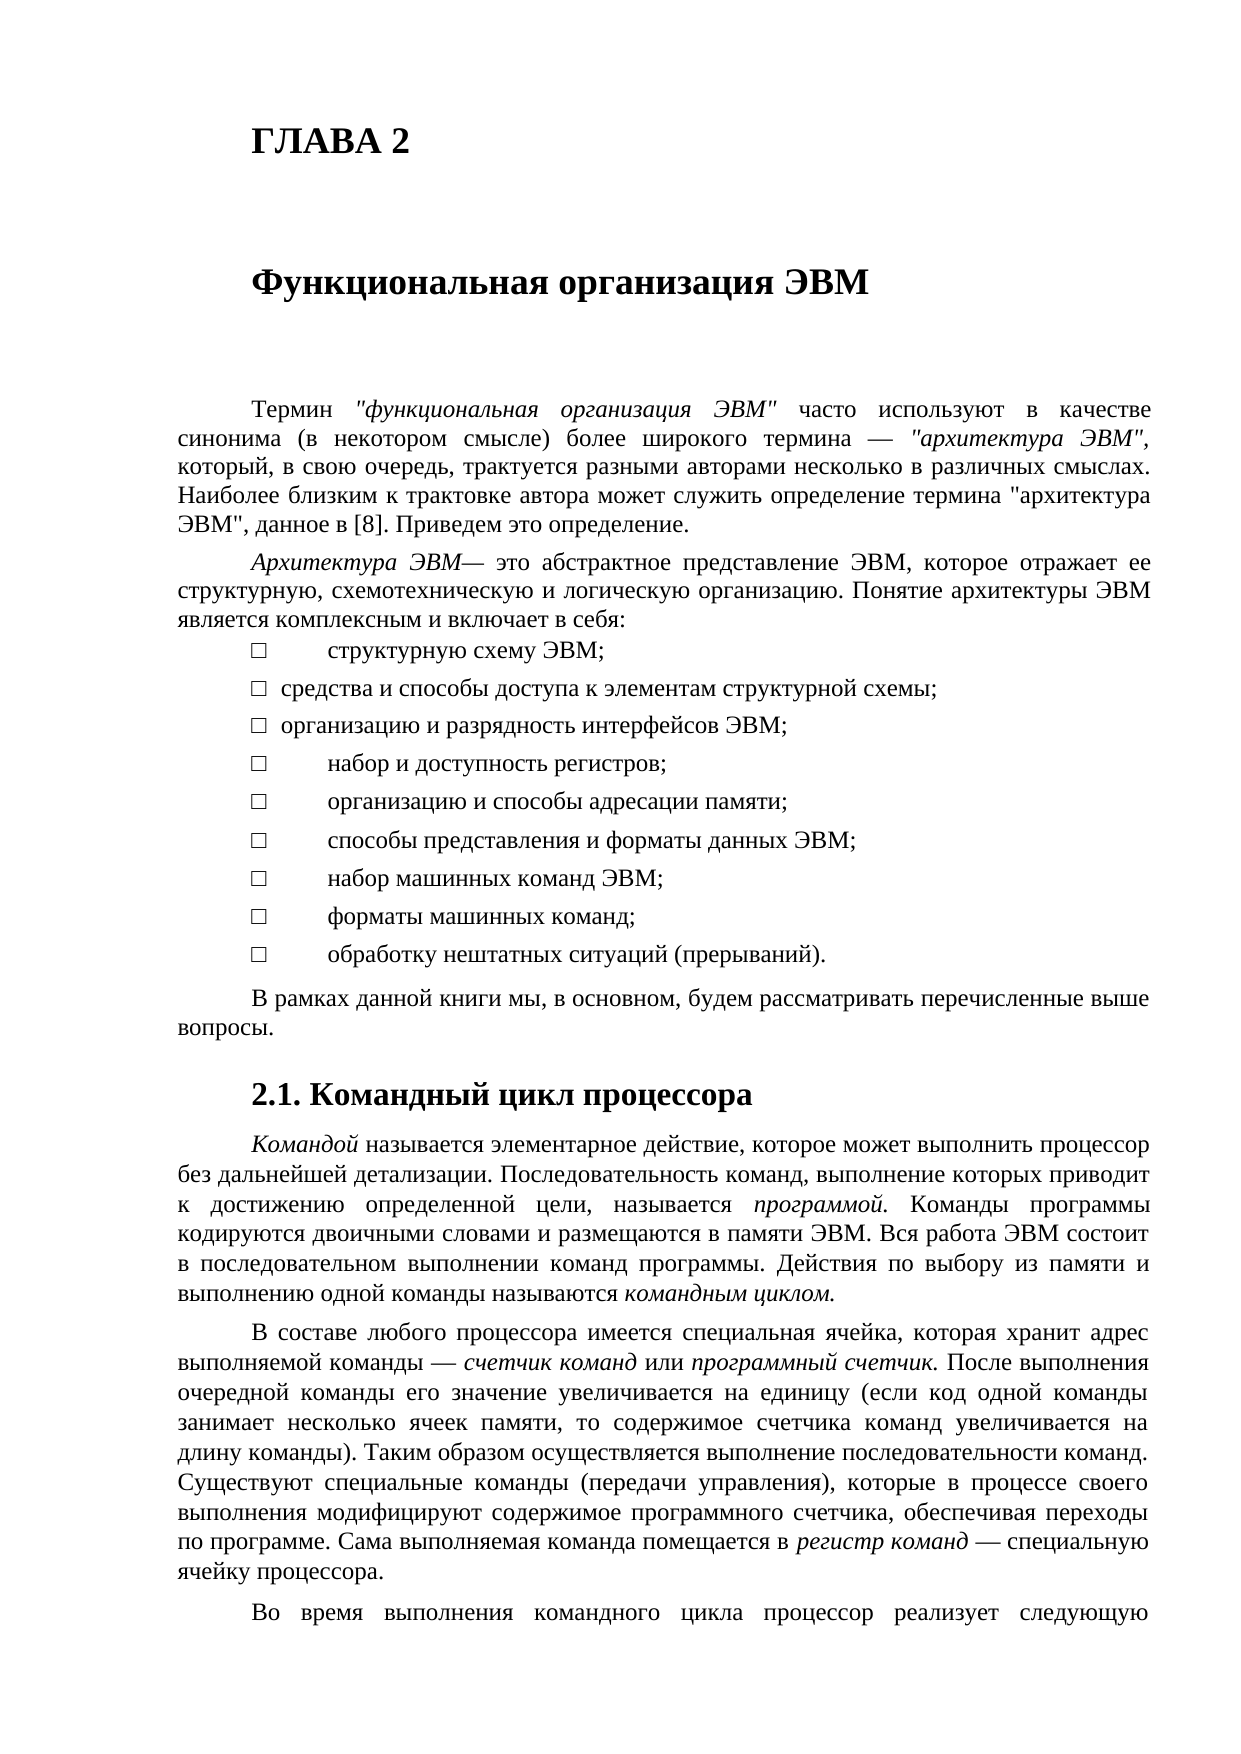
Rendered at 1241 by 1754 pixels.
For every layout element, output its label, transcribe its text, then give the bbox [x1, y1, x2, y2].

list структурную схему ЭВМ; [177, 635, 1152, 663]
list средства и способы доступа к элементам структурной схемы; [251, 673, 1056, 701]
text Командой называется элементарное действие, которое может выполнить процессор без дальнейшей детализации. Последовательность команд, выполнение которых приводит к достижению определенной цели, называется программой. Команды программы кодируются двоичными словами и размещаются в памяти ЭВМ. Вся работа ЭВМ состоит в последовательном выполнении команд программы. Действия по выбору из памяти и выполнению одной команды называются командным циклом. [177, 1129, 1151, 1307]
list организацию и способы адресации памяти; [177, 786, 1152, 815]
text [177, 1597, 1150, 1626]
list форматы машинных команд; [177, 901, 768, 929]
list набор и доступность регистров; [177, 748, 1152, 777]
list способы представления и форматы данных ЭВМ; [177, 825, 1152, 854]
text 2.1. Командный цикл процессора [177, 1074, 1152, 1112]
text Функциональная организация ЭВМ [177, 259, 1151, 302]
list набор машинных команд ЭВМ; [177, 863, 768, 892]
text ГЛАВА 2 [177, 118, 1152, 161]
list организацию и разрядность интерфейсов ЭВМ; [251, 711, 1056, 739]
list обработку нештатных ситуаций (прерываний). [177, 939, 1152, 967]
text В составе любого процессора имеется специальная ячейка, которая хранит адрес выполняемой команды — счетчик команд или программный счетчик. После выполнения очередной команды его значение увеличивается на единицу (если код одной команды занимает несколько ячеек памяти, то содержимое счетчика команд увеличивается на длину команды). Таким образом осуществляется выполнение последовательности команд. Существуют специальные команды (передачи управления), которые в процессе своего выполнения модифицируют содержимое программного счетчика, обеспечивая переходы по программе. Сама выполняемая команда помещается в регистр команд — специальную ячейку процессора. [177, 1317, 1149, 1585]
text Архитектура ЭВМ— это абстрактное представление ЭВМ, которое отражает ее структурную, схемотехническую и логическую организацию. Понятие архитектуры ЭВМ является комплексным и включает в себя: [177, 547, 1152, 633]
text Термин "функциональная организация ЭВМ" часто используют в качестве синонима (в некотором смысле) более широкого термина — "архитектура ЭВМ", который, в свою очередь, трактуется разными авторами несколько в различных смыслах. Наиболее близким к трактовке автора может служить определение термина "архитектура ЭВМ", данное в [8]. Приведем это определение. [177, 394, 1152, 538]
text В рамках данной книги мы, в основном, будем рассматривать перечисленные выше вопросы. [177, 983, 1151, 1041]
